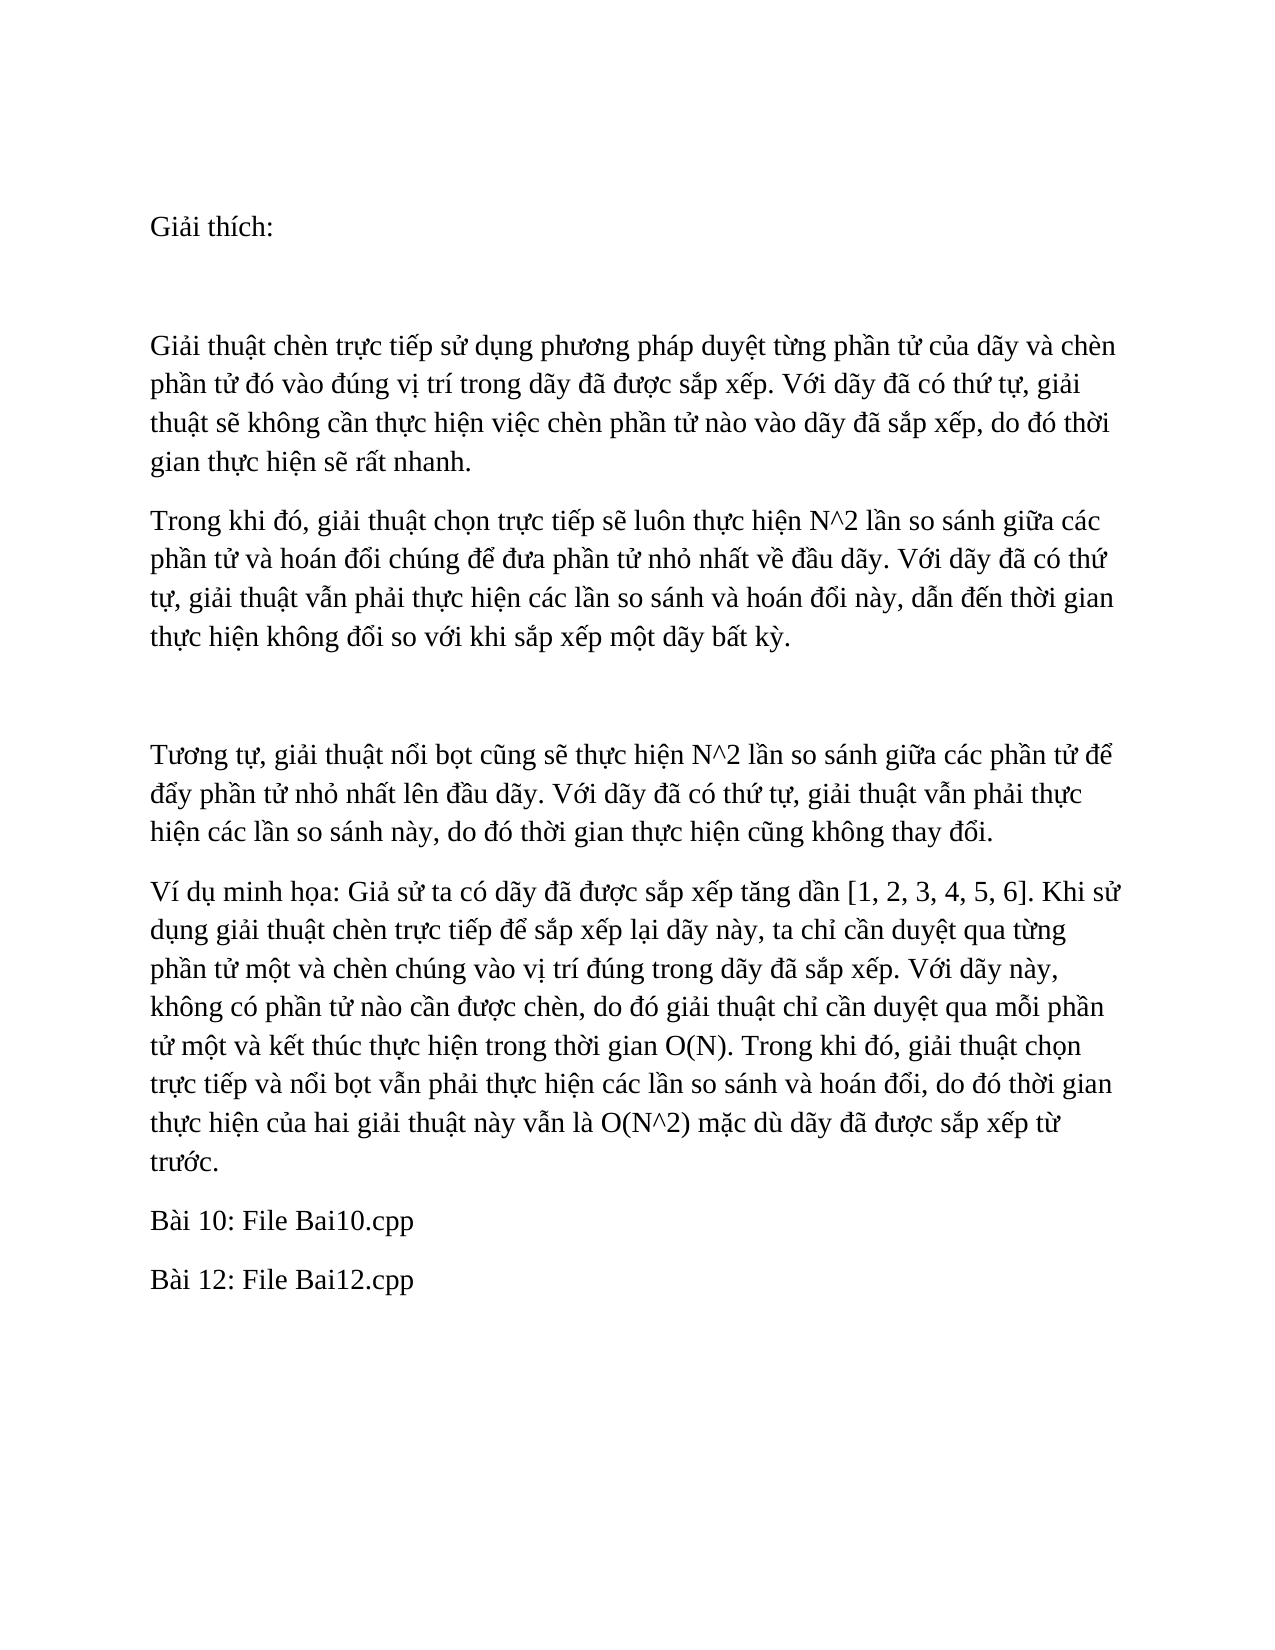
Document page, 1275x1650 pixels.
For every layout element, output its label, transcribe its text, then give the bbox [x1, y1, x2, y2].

text Trong khi đó, giải thuật chọn trực tiếp sẽ luôn thực hiện N^2 lần so sánh giữa các phần tử và hoán đổi chúng để đưa phần tử nhỏ nhất về đầu dãy. Với dãy đã có thứ tự, giải thuật vẫn phải thực hiện các lần so sánh và hoán đổi này, dẫn đến thời gian thực hiện không đổi so với khi sắp xếp một dãy bất kỳ. [150, 503, 1125, 652]
text Bài 10: File Bai10.cpp [150, 1203, 1125, 1237]
text Bài 12: File Bai12.cpp [150, 1262, 1125, 1296]
text Giải thích: [150, 209, 1125, 243]
text Tương tự, giải thuật nổi bọt cũng sẽ thực hiện N^2 lần so sánh giữa các phần tử để đẩy phần tử nhỏ nhất lên đầu dãy. Với dãy đã có thứ tự, giải thuật vẫn phải thực hiện các lần so sánh này, do đó thời gian thực hiện cũng không thay đổi. [150, 737, 1125, 848]
text Giải thuật chèn trực tiếp sử dụng phương pháp duyệt từng phần tử của dãy và chèn phần tử đó vào đúng vị trí trong dãy đã được sắp xếp. Với dãy đã có thứ tự, giải thuật sẽ không cần thực hiện việc chèn phần tử nào vào dãy đã sắp xếp, do đó thời gian thực hiện sẽ rất nhanh. [150, 328, 1125, 477]
text Ví dụ minh họa: Giả sử ta có dãy đã được sắp xếp tăng dần [1, 2, 3, 4, 5, 6]. Khi sử dụng giải thuật chèn trực tiếp để sắp xếp lại dãy này, ta chỉ cần duyệt qua từng phần tử một và chèn chúng vào vị trí đúng trong dãy đã sắp xếp. Với dãy này, không có phần tử nào cần được chèn, do đó giải thuật chỉ cần duyệt qua mỗi phần tử một và kết thúc thực hiện trong thời gian O(N). Trong khi đó, giải thuật chọn trực tiếp và nổi bọt vẫn phải thực hiện các lần so sánh và hoán đổi, do đó thời gian thực hiện của hai giải thuật này vẫn là O(N^2) mặc dù dãy đã được sắp xếp từ trước. [150, 874, 1125, 1177]
